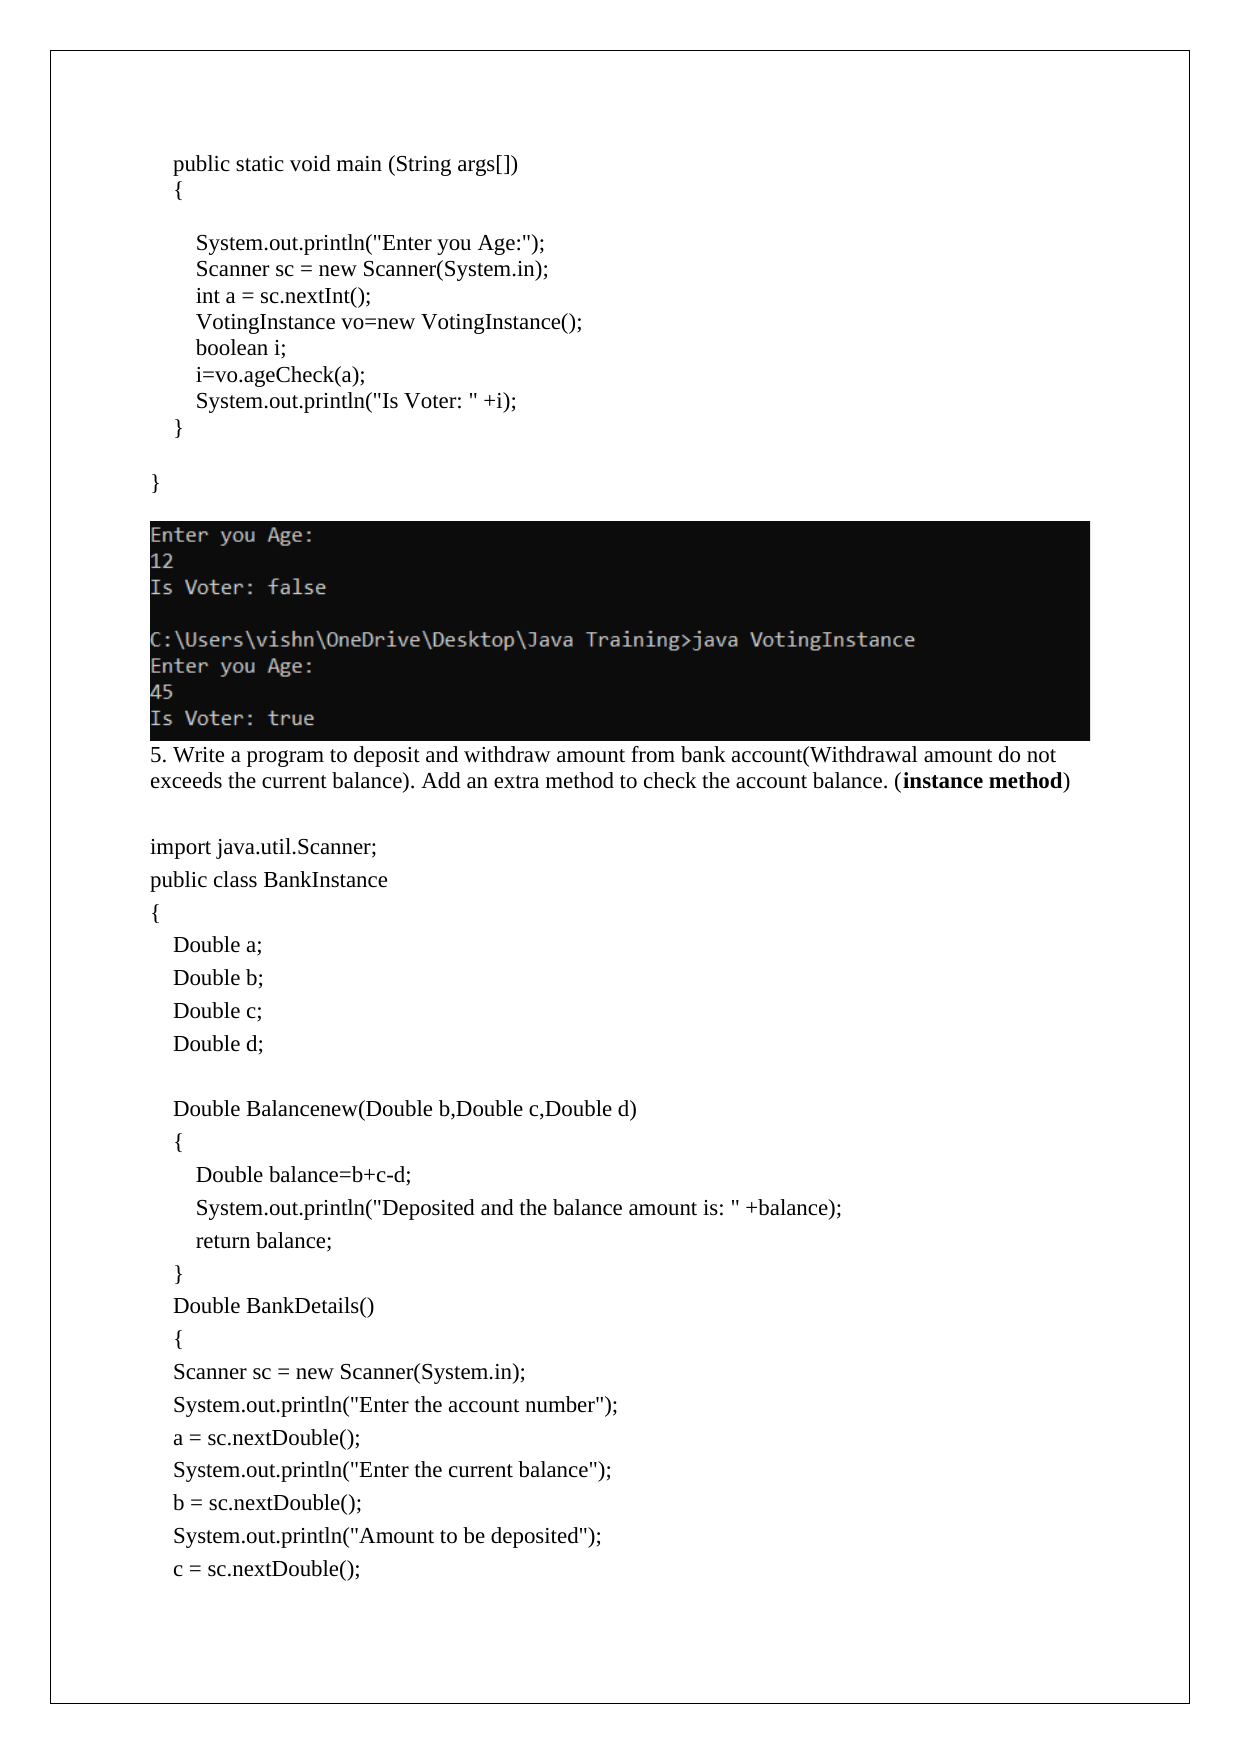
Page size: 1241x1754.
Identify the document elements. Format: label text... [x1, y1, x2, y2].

text Scanner sc = new Scanner(System.in); [150, 255, 1090, 282]
text Double b; [150, 964, 1090, 991]
text Double Balancenew(Double b,Double c,Double d) [150, 1096, 1090, 1122]
text System.out.println("Enter the account number"); [150, 1391, 1090, 1417]
text i=vo.ageCheck(a); [150, 361, 1090, 387]
text { [150, 1128, 1090, 1155]
picture [150, 521, 1091, 741]
text a = sc.nextDouble(); [150, 1424, 1090, 1450]
text } [150, 413, 1090, 440]
text Double balance=b+c-d; [150, 1161, 1090, 1187]
text 5. Write a program to deposit and withdraw amount from bank account(Withdrawal amount do not exceeds the current balance). Add an extra method to check the account balance. (instance method) [150, 741, 1090, 794]
text Double d; [150, 1030, 1090, 1056]
text Double BankDetails() [150, 1292, 1090, 1319]
text public class BankInstance [150, 866, 1090, 892]
text import java.util.Scanner; [150, 833, 1090, 859]
text { [150, 1325, 1090, 1352]
text System.out.println("Enter you Age:"); [150, 229, 1090, 255]
text int a = sc.nextInt(); [150, 282, 1090, 308]
text } [150, 469, 1090, 495]
text Double a; [150, 931, 1090, 958]
text System.out.println("Deposited and the balance amount is: " +balance); [150, 1194, 1090, 1220]
text Double c; [150, 997, 1090, 1023]
text System.out.println("Is Voter: " +i); [150, 387, 1090, 413]
text return balance; [150, 1227, 1090, 1253]
text b = sc.nextDouble(); [150, 1489, 1090, 1516]
text c = sc.nextDouble(); [150, 1555, 1090, 1581]
text System.out.println("Amount to be deposited"); [150, 1522, 1090, 1548]
text System.out.println("Enter the current balance"); [150, 1456, 1090, 1483]
text Scanner sc = new Scanner(System.in); [150, 1358, 1090, 1384]
text { [150, 176, 1090, 203]
text { [150, 899, 1090, 925]
text VotingInstance vo=new VotingInstance(); [150, 308, 1090, 334]
text boolean i; [150, 334, 1090, 361]
text public static void main (String args[]) [150, 150, 1090, 176]
text } [150, 1259, 1090, 1286]
